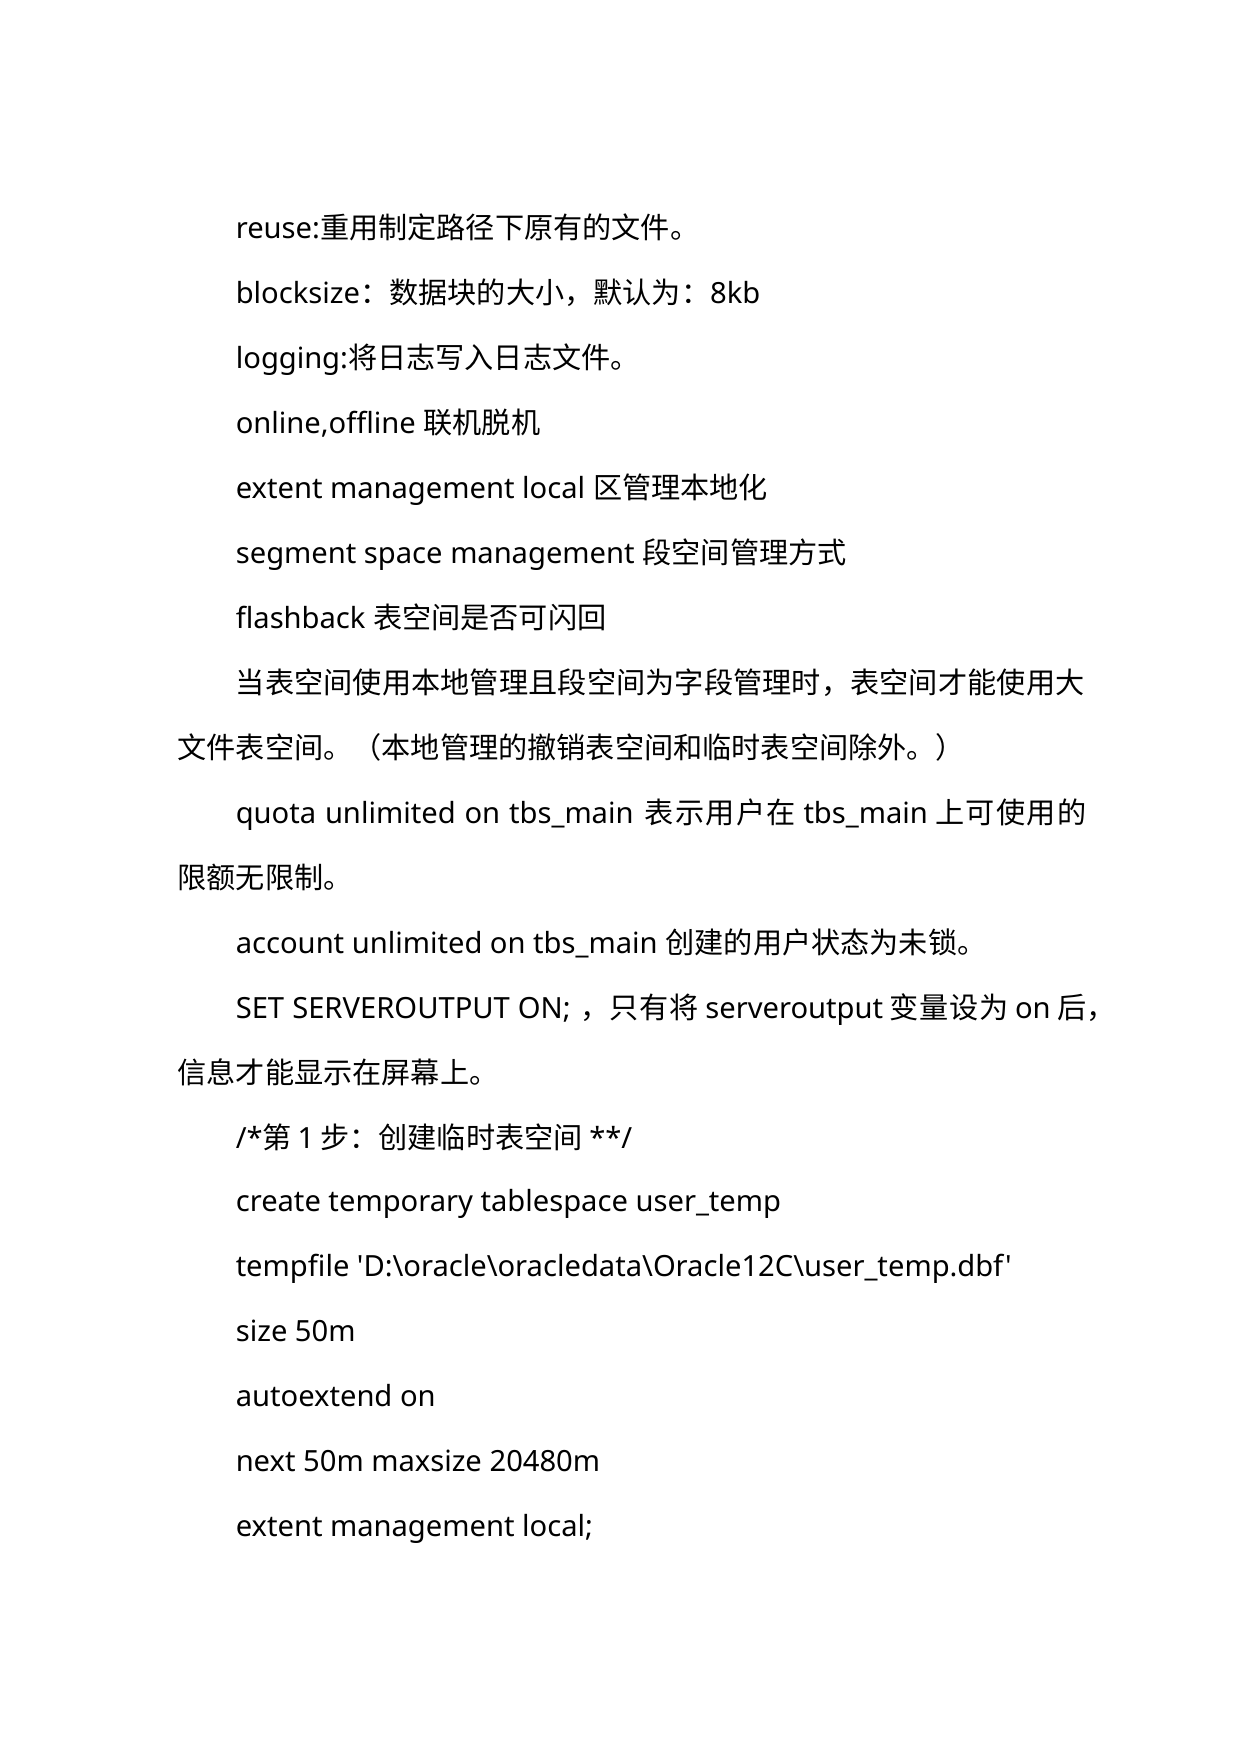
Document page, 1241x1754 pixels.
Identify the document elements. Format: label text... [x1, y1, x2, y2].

text reuse:重用制定路径下原有的文件。 [177, 193, 1087, 258]
text extent management local 区管理本地化 [177, 453, 1087, 518]
text autoextend on [177, 1363, 1087, 1428]
text blocksize：数据块的大小，默认为：8kb [177, 258, 1087, 323]
text SET SERVEROUTPUT ON; ，只有将serveroutput变量设为on后，信息才能显示在屏幕上。 [177, 973, 1087, 1103]
text size 50m [177, 1298, 1087, 1363]
text next 50m maxsize 20480m [177, 1428, 1087, 1493]
text create temporary tablespace user_temp [177, 1168, 1087, 1233]
text flashback 表空间是否可闪回 [177, 583, 1087, 648]
text online,offline 联机脱机 [177, 388, 1087, 453]
text account unlimited on tbs_main 创建的用户状态为未锁。 [177, 908, 1087, 973]
text tempfile 'D:\oracle\oracledata\Oracle12C\user_temp.dbf' [177, 1233, 1087, 1298]
text /*第1步：创建临时表空间 **/ [177, 1103, 1087, 1168]
text quota unlimited on tbs_main 表示用户在tbs_main上可使用的限额无限制。 [177, 778, 1087, 908]
text 当表空间使用本地管理且段空间为字段管理时，表空间才能使用大文件表空间。（本地管理的撤销表空间和临时表空间除外。） [177, 648, 1087, 778]
text logging:将日志写入日志文件。 [177, 323, 1087, 388]
text segment space management 段空间管理方式 [177, 518, 1087, 583]
text extent management local; [177, 1493, 1087, 1558]
